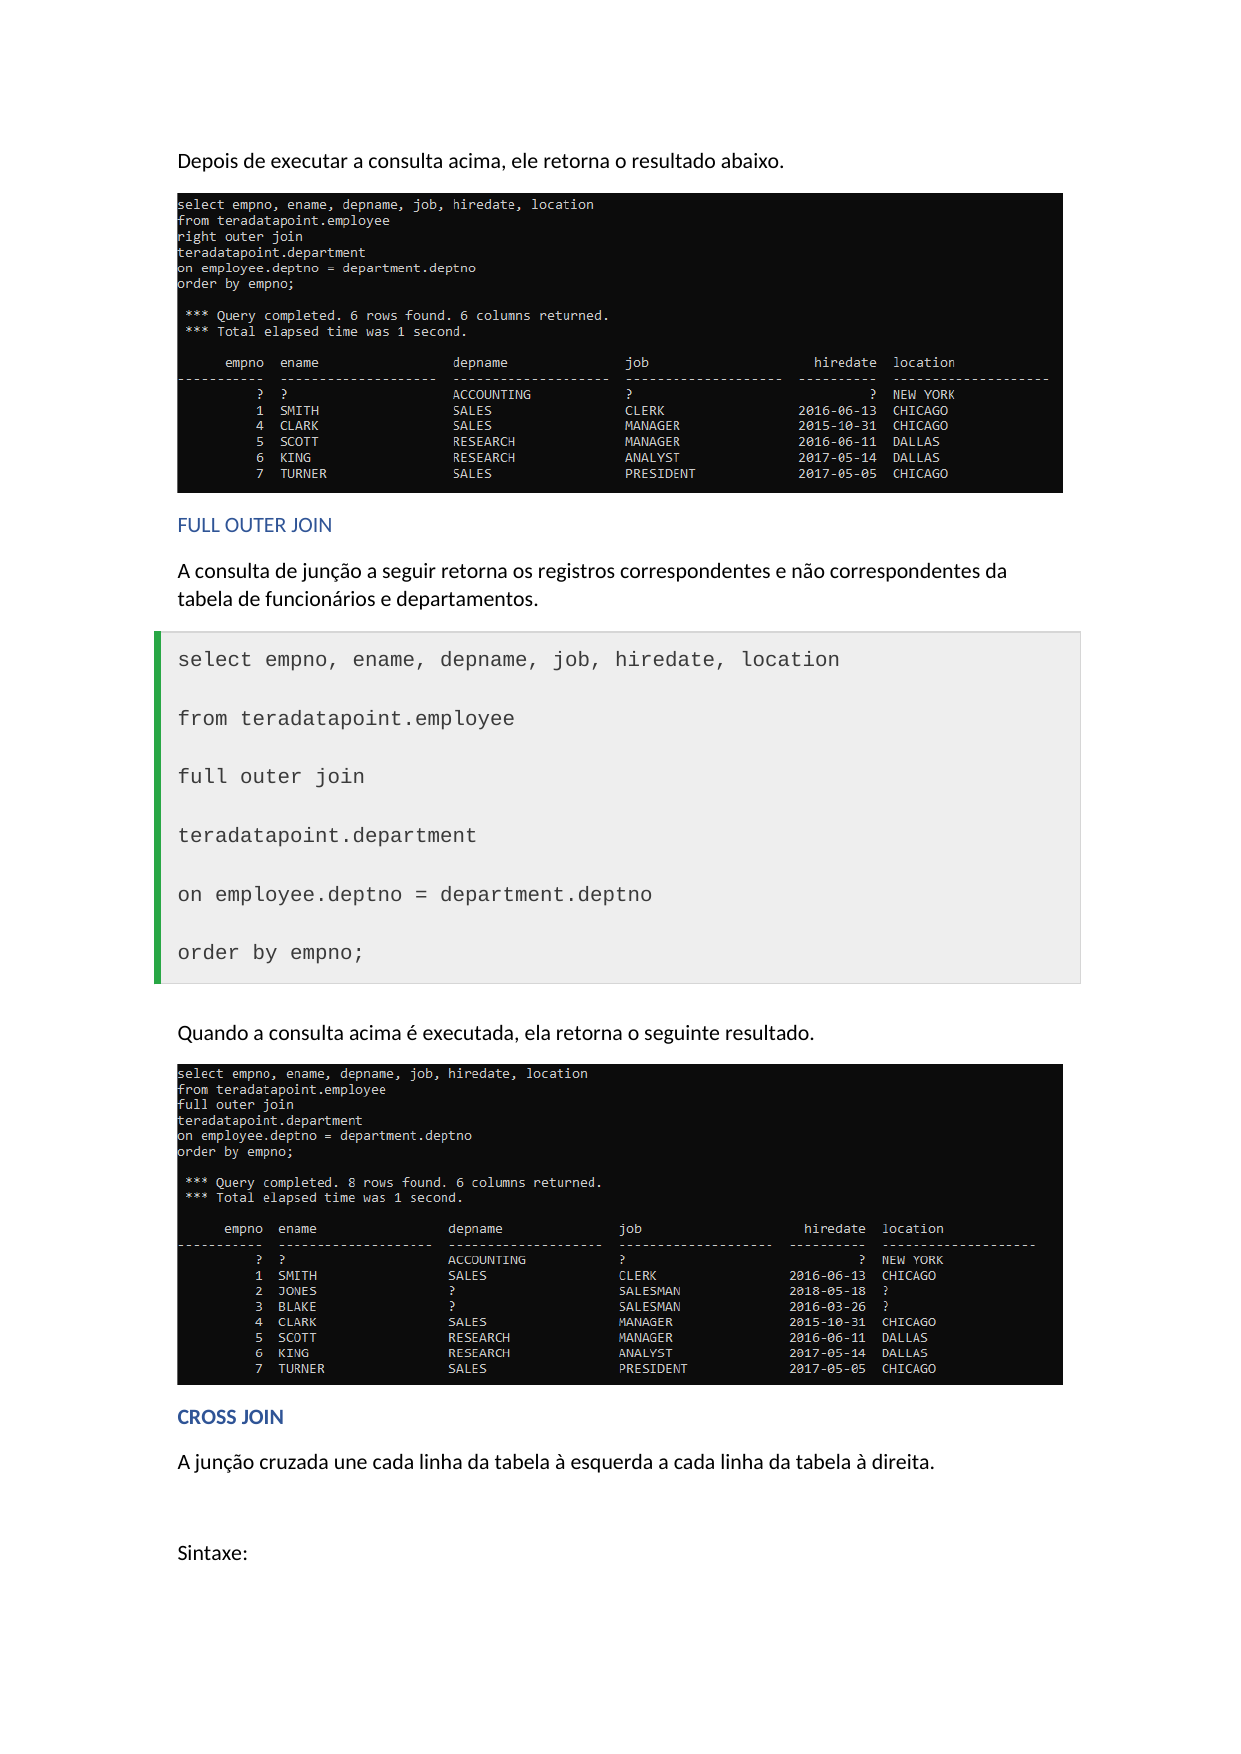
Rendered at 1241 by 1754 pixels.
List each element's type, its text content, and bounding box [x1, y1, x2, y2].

text full outer join [161, 748, 1080, 790]
picture [177, 1064, 1063, 1385]
text teradatapoint.department [161, 807, 1080, 849]
text Sintaxe: [177, 1539, 1063, 1566]
text CROSS JOIN [177, 1403, 1063, 1430]
text on employee.deptno = department.deptno [161, 866, 1080, 907]
picture [177, 193, 1063, 493]
text A consulta de junção a seguir retorna os registros correspondentes e não correspondentes da tabela de funcionários e departamentos. [177, 557, 1063, 612]
text FULL OUTER JOIN [177, 511, 1063, 538]
text order by empno; [161, 924, 1080, 983]
text select empno, ename, depname, job, hiredate, location [161, 633, 1080, 673]
text Depois de executar a consulta acima, ele retorna o resultado abaixo. [177, 148, 1063, 174]
text A junção cruzada une cada linha da tabela à esquerda a cada linha da tabela à direita. [177, 1448, 1063, 1475]
text from teradatapoint.employee [161, 689, 1080, 731]
text Quando a consulta acima é executada, ela retorna o seguinte resultado. [177, 1019, 1063, 1046]
